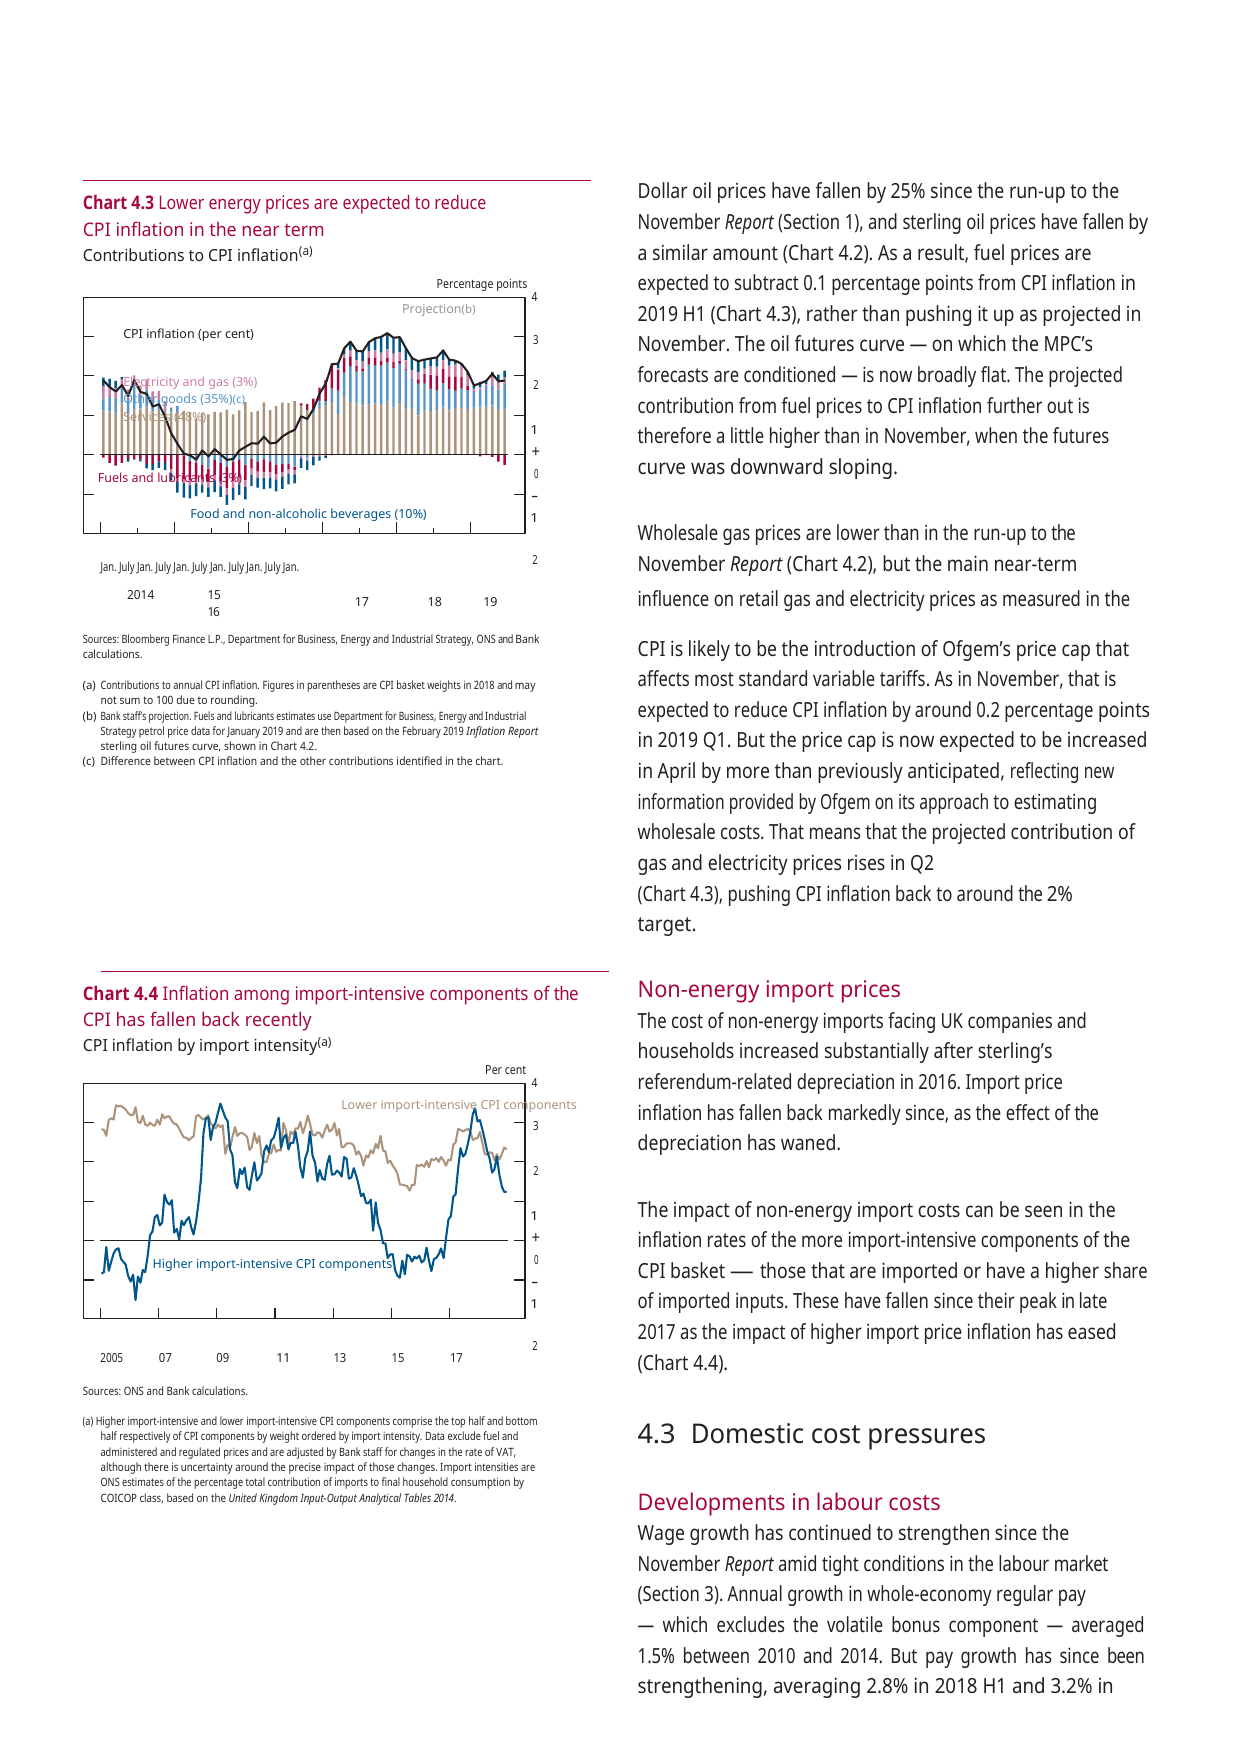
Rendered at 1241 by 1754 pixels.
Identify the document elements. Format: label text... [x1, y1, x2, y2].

text Per cent [485, 1064, 582, 1077]
text 4 [531, 291, 544, 304]
text Sources: Bloomberg Finance L.P., Department for Business, Energy and Industrial Strategy, ONS and Bank calculations. [83, 632, 545, 662]
list Bank staff’s projection. Fuels and lubricants estimates use Department for Business, Energy and Industrial Strategy petrol price data for January 2019 and are then based on the February 2019 Inflation Report sterling oil futures curve, shown in Chart 4.2. [82, 708, 540, 754]
text Sources: ONS and Bank calculations. [83, 1383, 582, 1398]
text The impact of non-energy import costs can be seen in the inflation rates of the more import-intensive components of the CPI basket — those that are imported or have a higher share of imported inputs. These have fallen since their peak in late 2017 as the impact of higher import price inflation has eased (Chart 4.4). [637, 1195, 1148, 1376]
text – [531, 1270, 582, 1292]
text 0 [64, 1251, 538, 1268]
text Contributions to CPI inflation(a) [83, 242, 544, 266]
subtitle Non-energy import prices [637, 973, 1169, 1004]
text 3 [64, 331, 538, 348]
text CPI inflation by import intensity(a) [83, 1033, 582, 1057]
list Difference between CPI inflation and the other contributions identified in the chart. [82, 754, 582, 768]
text + [531, 1226, 582, 1248]
subtitle Developments in labour costs [637, 1486, 1169, 1517]
text influence on retail gas and electricity prices as measured in the [637, 586, 1169, 611]
text 1 [64, 509, 538, 526]
text 3 [64, 1117, 538, 1134]
text (a) Higher import-intensive and lower import-intensive CPI components comprise the top half and bottom half respectively of CPI components by weight ordered by import intensity. Data exclude fuel and administered and regulated prices and are adjusted by Bank staff for changes in the rate of VAT, although there is uncertainty around the precise impact of those changes. Import intensities are ONS estimates of the percentage total contribution of imports to final household consumption by COICOP class, based on the United Kingdom Input-Output Analytical Tables 2014. [82, 1413, 553, 1505]
text – [531, 484, 544, 507]
text 1 [64, 1207, 538, 1224]
text — which excludes the volatile bonus component — averaged 1.5% between 2010 and 2014. But pay growth has since been strengthening, averaging 2.8% in 2018 H1 and 3.2% in [637, 1610, 1145, 1700]
text Chart 4.3 Lower energy prices are expected to reduce CPI inflation in the near term [83, 189, 513, 241]
text (Chart 4.3), pushing CPI inflation back to around the 2% target. [637, 879, 1074, 938]
text Wage growth has continued to strengthen since the November Report amid tight conditions in the labour market (Section 3). Annual growth in whole-economy regular pay [637, 1518, 1141, 1608]
text + [531, 440, 544, 462]
text 2005 07 09 11 13 15 17 [100, 1352, 582, 1365]
text Chart 4.4 Inflation among import-intensive components of the CPI has fallen back recently [83, 980, 579, 1032]
text 2 [64, 376, 538, 393]
text Dollar oil prices have fallen by 25% since the run-up to the November Report (Section 1), and sterling oil prices have fallen by a similar amount (Chart 4.2). As a result, fuel prices are expected to subtract 0.1 percentage points from CPI inflation in 2019 H1 (Chart 4.3), rather than pushing it up as projected in November. The oil futures curve — on which the MPC’s forecasts are conditioned — is now broadly flat. The projected contribution from fuel prices to CPI inflation further out is therefore a little higher than in November, when the futures curve was downward sloping. [637, 176, 1158, 481]
text 17 18 19 [354, 593, 499, 610]
text 2 [64, 1162, 538, 1179]
text 2014 15 16 [127, 586, 292, 621]
text 0 [64, 465, 538, 482]
subtitle Domestic cost pressures [637, 1415, 1169, 1452]
text Percentage points [436, 278, 544, 291]
text CPI is likely to be the introduction of Ofgem’s price cap that affects most standard variable tariffs. As in November, that is expected to reduce CPI inflation by around 0.2 percentage points in 2019 Q1. But the price cap is now expected to be increased in April by more than previously anticipated, reflecting new information provided by Ofgem on its approach to estimating wholesale costs. That means that the projected contribution of gas and electricity prices rises in Q2 [637, 634, 1157, 876]
text 1 [64, 421, 538, 438]
text 1 [64, 1295, 538, 1312]
text Wholesale gas prices are lower than in the run-up to the November Report (Chart 4.2), but the main near-term [637, 518, 1103, 577]
list Contributions to annual CPI inflation. Figures in parentheses are CPI basket weights in 2018 and may not sum to 100 due to rounding. [82, 677, 542, 708]
text The cost of non-energy imports facing UK companies and households increased substantially after sterling’s referendum-related depreciation in 2016. Import price inflation has fallen back markedly since, as the effect of the depreciation has waned. [637, 1006, 1128, 1157]
